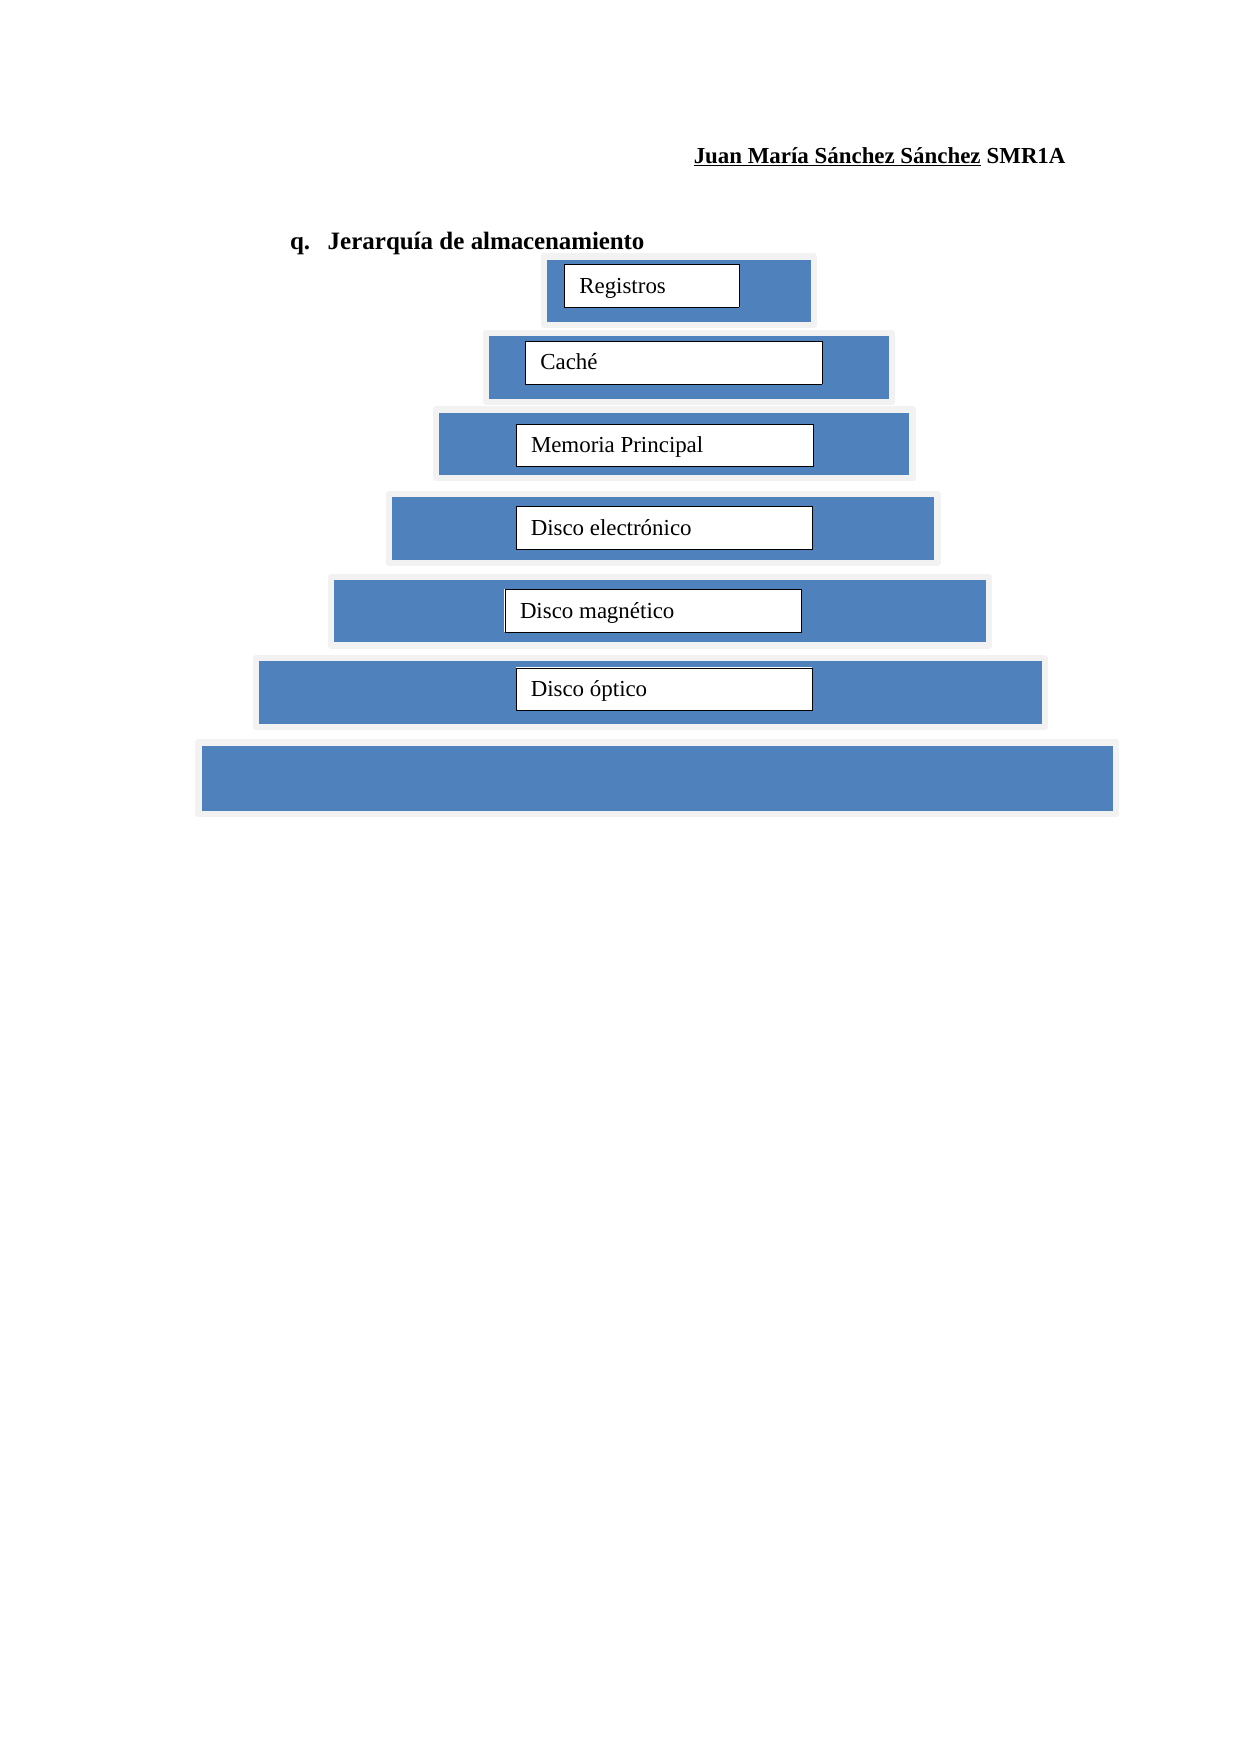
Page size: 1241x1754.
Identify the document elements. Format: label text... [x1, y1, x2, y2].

list Jerarquía de almacenamiento [290, 226, 1065, 255]
